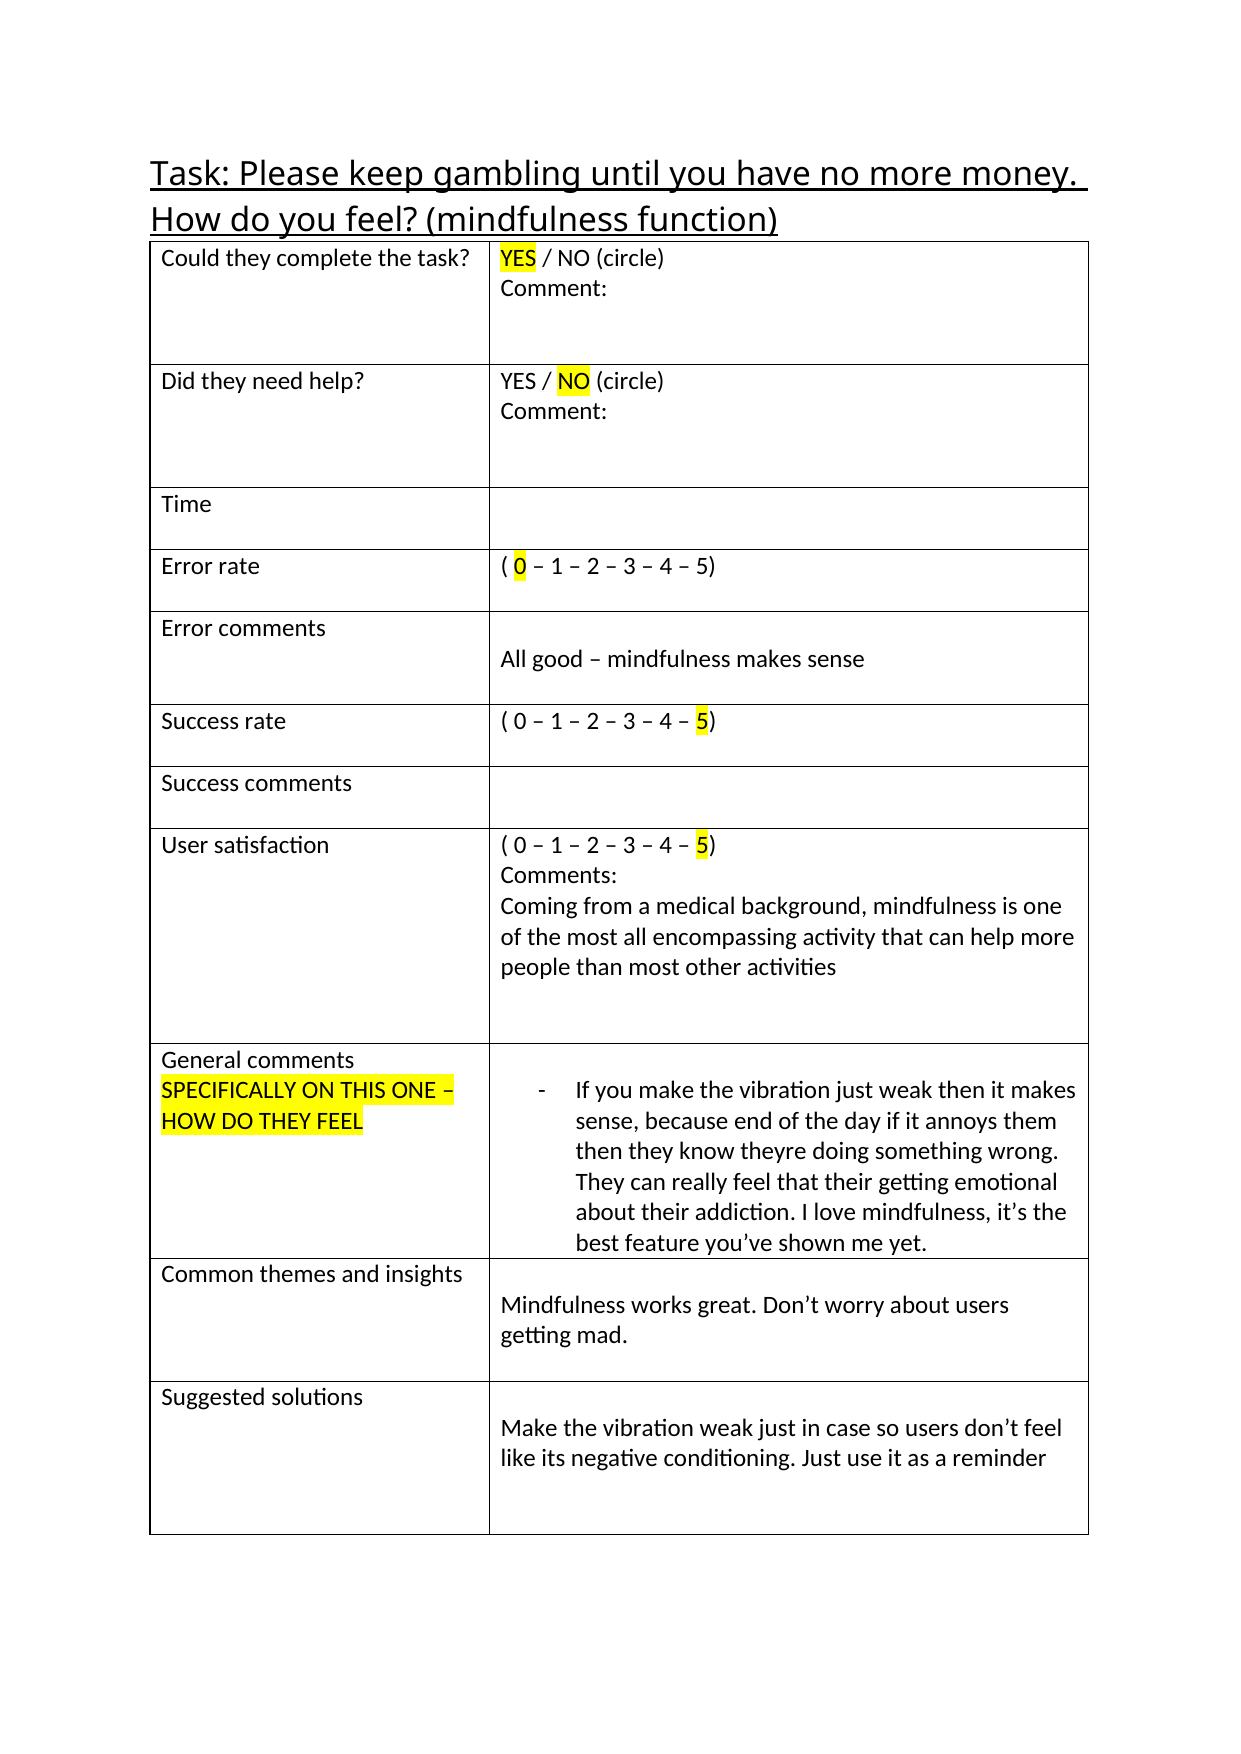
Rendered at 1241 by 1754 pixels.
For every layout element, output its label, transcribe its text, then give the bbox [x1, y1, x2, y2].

table_cell Time [151, 488, 489, 549]
table_cell [490, 767, 1088, 828]
table_header YES / NO (circle) Comment: [490, 242, 1088, 364]
table_cell User satisfaction [151, 829, 489, 1043]
table_cell Success comments [151, 767, 489, 828]
table_cell General comments SPECIFICALLY ON THIS ONE – HOW DO THEY FEEL [151, 1044, 489, 1257]
table_cell Did they need help? [151, 365, 489, 487]
table_cell ( 0 – 1 – 2 – 3 – 4 – 5) Comments: Coming from a medical background, mindfulness is one of the most all encompassing activity that can help more people than most other activities [490, 829, 1088, 1043]
table_cell Error comments [151, 612, 489, 704]
table_cell If you make the vibration just weak then it makes sense, because end of the day if it annoys them then they know theyre doing something wrong. They can really feel that their getting emotional about their addiction. I love mindfulness, it’s the best feature you’ve shown me yet. [490, 1044, 1088, 1257]
table_cell Mindfulness works great. Don’t worry about users getting mad. [490, 1259, 1088, 1381]
table_cell Suggested solutions [151, 1382, 489, 1534]
table_header Could they complete the task? [151, 242, 489, 364]
text Task: Please keep gambling until you have no more money. How do you feel? (mindfulness function) [150, 150, 1090, 241]
table_cell Success rate [151, 705, 489, 766]
table_cell ( 0 – 1 – 2 – 3 – 4 – 5) [490, 550, 1088, 611]
table_cell Common themes and insights [151, 1259, 489, 1381]
table_cell All good – mindfulness makes sense [490, 612, 1088, 704]
table_cell [490, 488, 1088, 549]
table_cell YES / NO (circle) Comment: [490, 365, 1088, 487]
table_cell Error rate [151, 550, 489, 611]
table_cell Make the vibration weak just in case so users don’t feel like its negative conditioning. Just use it as a reminder [490, 1382, 1088, 1534]
table_cell ( 0 – 1 – 2 – 3 – 4 – 5) [490, 705, 1088, 766]
